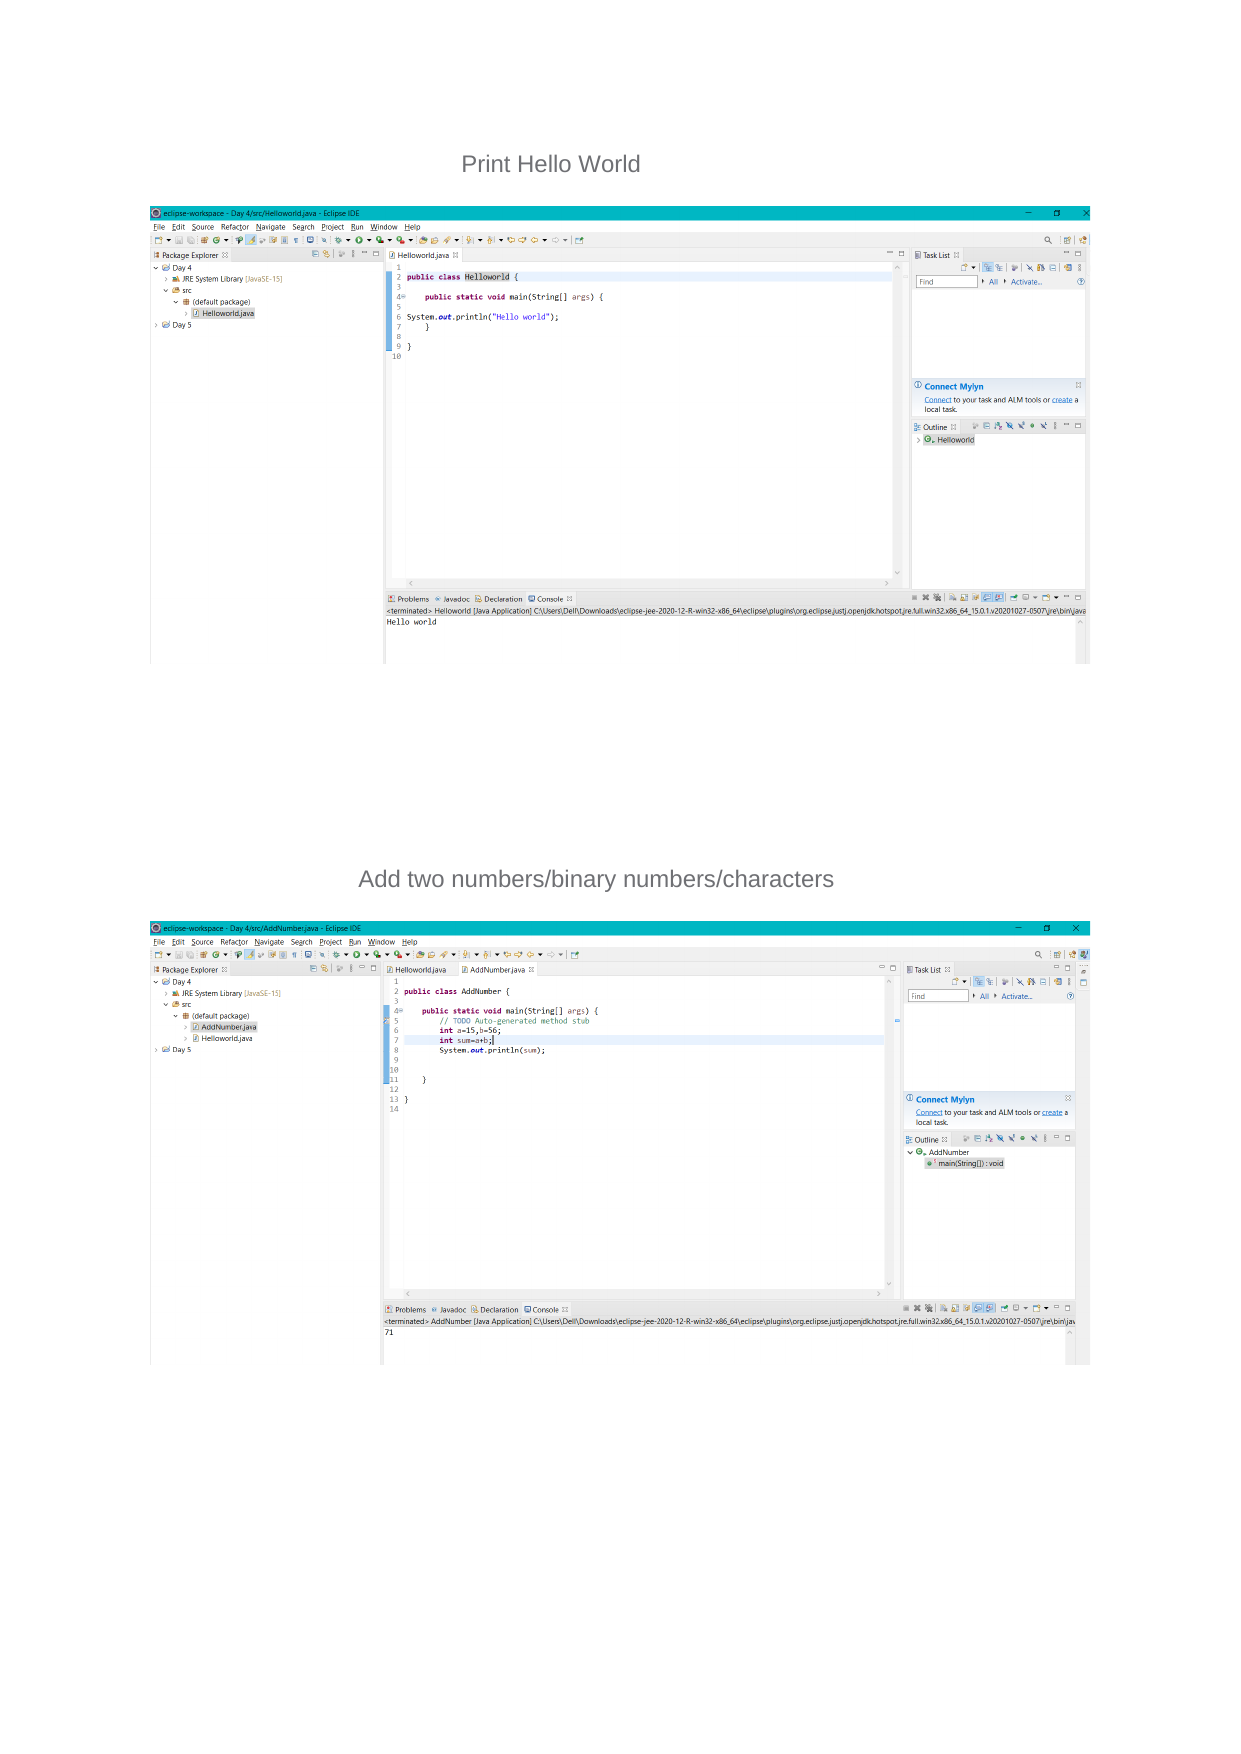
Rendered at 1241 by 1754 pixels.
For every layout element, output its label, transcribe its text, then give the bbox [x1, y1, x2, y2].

picture [150, 206, 1091, 664]
text Add two numbers/binary numbers/characters [212, 865, 1090, 892]
picture [150, 921, 1091, 1365]
text Print Hello World [150, 150, 1090, 178]
